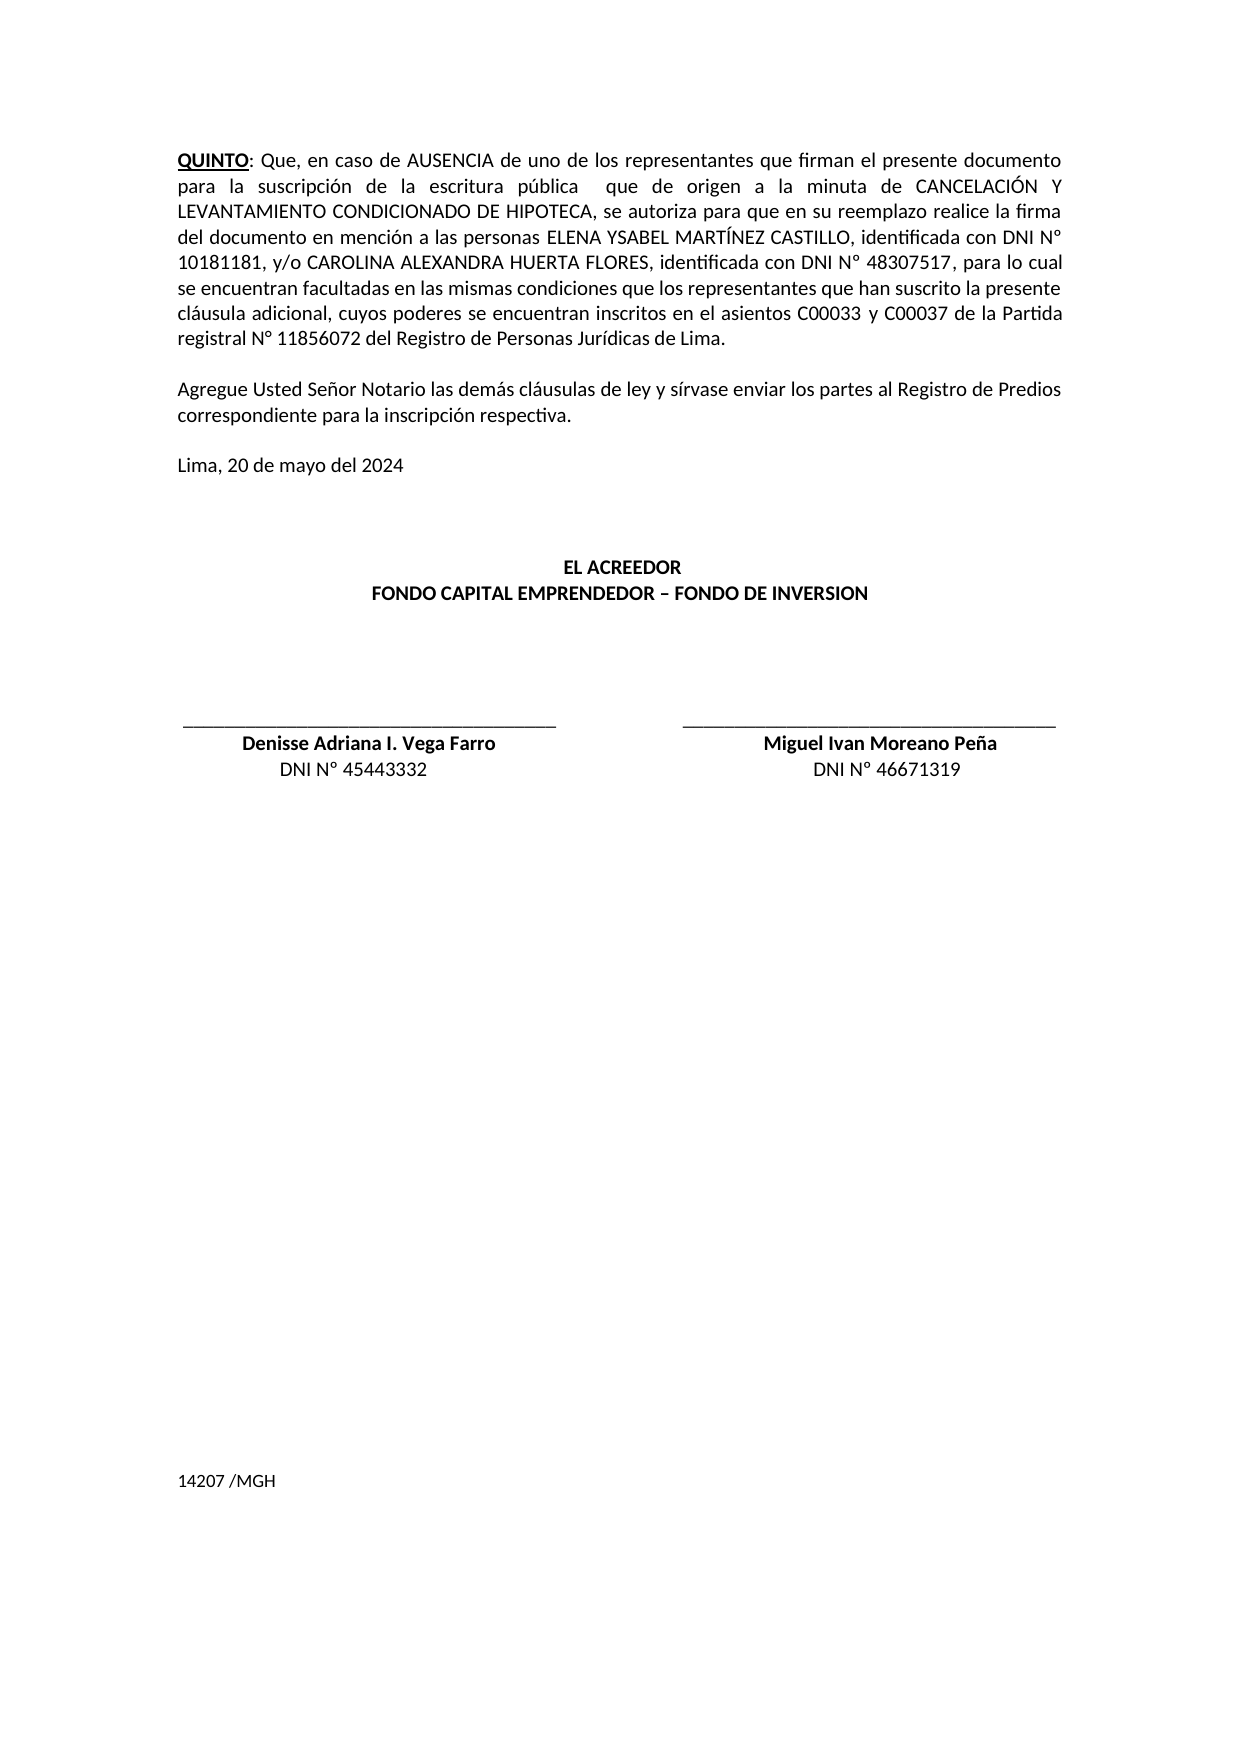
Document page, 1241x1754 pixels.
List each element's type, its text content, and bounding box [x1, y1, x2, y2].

text FONDO CAPITAL EMPRENDEDOR – FONDO DE INVERSION [177, 580, 1063, 605]
text 14207 /MGH [177, 1469, 1063, 1492]
text DNI Nº 45443332 DNI Nº 46671319 [177, 756, 1063, 781]
subtitle EL ACREEDOR [177, 554, 1068, 580]
text Agregue Usted Señor Notario las demás cláusulas de ley y sírvase enviar los partes al Registro de Predios correspondiente para la inscripción respectiva. [177, 376, 1063, 427]
text ____________________________________ ____________________________________ [177, 705, 1063, 731]
text Denisse Adriana I. Vega Farro Miguel Ivan Moreano Peña [177, 731, 1063, 756]
text Lima, 20 de mayo del 2024 [177, 453, 1063, 478]
text QUINTO: Que, en caso de AUSENCIA de uno de los representantes que firman el presente documento para la suscripción de la escritura pública que de origen a la minuta de CANCELACIÓN Y LEVANTAMIENTO CONDICIONADO DE HIPOTECA, se autoriza para que en su reemplazo realice la firma del documento en mención a las personas ELENA YSABEL MARTÍNEZ CASTILLO, identificada con DNI Nº 10181181, y/o CAROLINA ALEXANDRA HUERTA FLORES, identificada con DNI Nº 48307517, para lo cual se encuentran facultadas en las mismas condiciones que los representantes que han suscrito la presente cláusula adicional, cuyos poderes se encuentran inscritos en el asientos C00033 y C00037 de la Partida registral N° 11856072 del Registro de Personas Jurídicas de Lima. [177, 148, 1063, 351]
